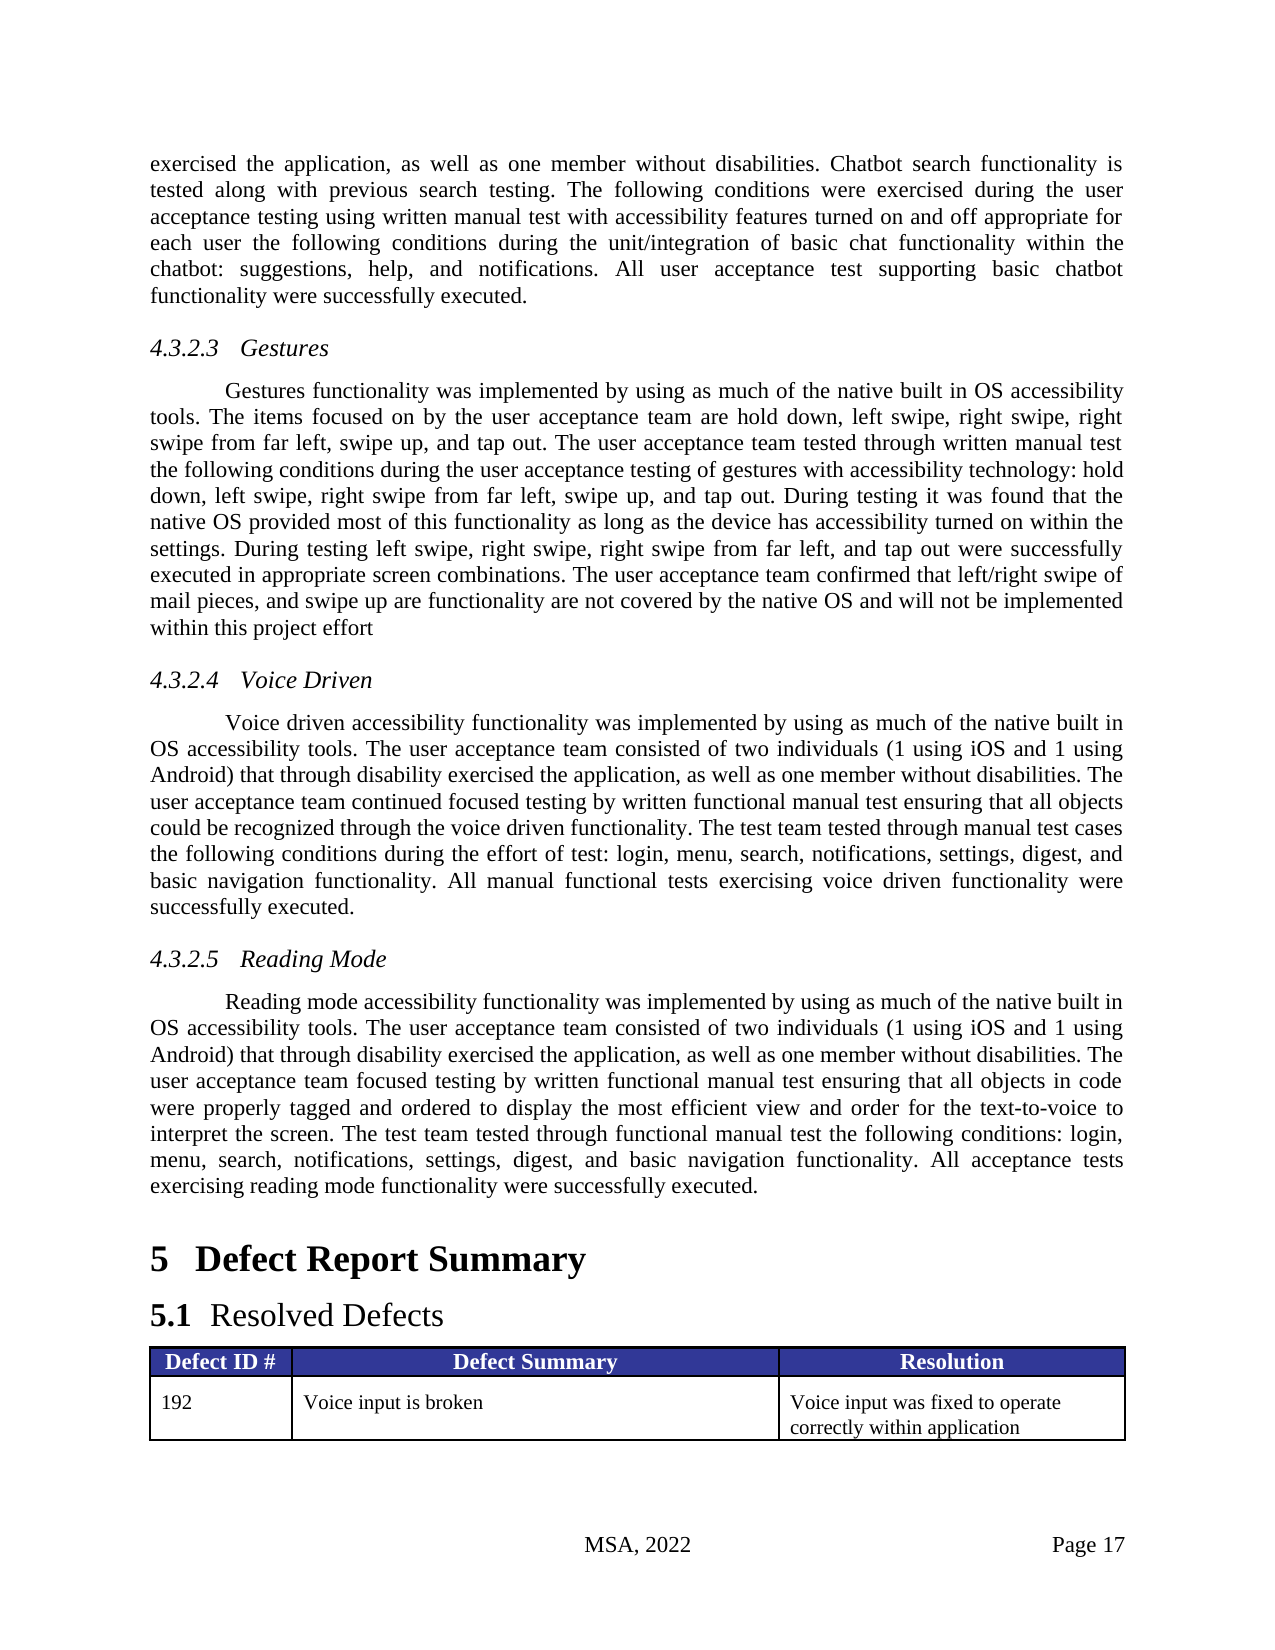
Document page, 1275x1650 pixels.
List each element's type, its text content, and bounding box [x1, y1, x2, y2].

subtitle Voice Driven [150, 665, 1125, 694]
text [150, 150, 1125, 308]
subtitle Reading Mode [150, 944, 1125, 973]
table_header Defect Summary [293, 1349, 778, 1375]
table_header Resolution [780, 1349, 1124, 1375]
text Gestures functionality was implemented by using as much of the native built in OS accessibility tools. The items focused on by the user acceptance team are hold down, left swipe, right swipe, right swipe from far left, swipe up, and tap out. The user acceptance team tested through written manual test the following conditions during the user acceptance testing of gestures with accessibility technology: hold down, left swipe, right swipe from far left, swipe up, and tap out. During testing it was found that the native OS provided most of this functionality as long as the device has accessibility turned on within the settings. During testing left swipe, right swipe, right swipe from far left, and tap out were successfully executed in appropriate screen combinations. The user acceptance team confirmed that left/right swipe of mail pieces, and swipe up are functionality are not covered by the native OS and will not be implemented within this project effort [150, 377, 1125, 640]
subtitle Resolved Defects [150, 1296, 1125, 1334]
subtitle Gestures [150, 333, 1125, 362]
text Voice driven accessibility functionality was implemented by using as much of the native built in OS accessibility tools. The user acceptance team consisted of two individuals (1 using iOS and 1 using Android) that through disability exercised the application, as well as one member without disabilities. The user acceptance team continued focused testing by written functional manual test ensuring that all objects could be recognized through the voice driven functionality. The test team tested through manual test cases the following conditions during the effort of test: login, menu, search, notifications, settings, digest, and basic navigation functionality. All manual functional tests exercising voice driven functionality were successfully executed. [150, 709, 1125, 919]
text Reading mode accessibility functionality was implemented by using as much of the native built in OS accessibility tools. The user acceptance team consisted of two individuals (1 using iOS and 1 using Android) that through disability exercised the application, as well as one member without disabilities. The user acceptance team focused testing by written functional manual test ensuring that all objects in code were properly tagged and ordered to display the most efficient view and order for the text-to-voice to interpret the screen. The test team tested through functional manual test the following conditions: login, menu, search, notifications, settings, digest, and basic navigation functionality. All acceptance tests exercising reading mode functionality were successfully executed. [150, 988, 1125, 1199]
table_cell 192 [151, 1377, 291, 1439]
table_cell Voice input was fixed to operate correctly within application [780, 1377, 1124, 1439]
subtitle Defect Report Summary [150, 1236, 1125, 1279]
table_header Defect ID # [151, 1349, 291, 1375]
table_cell Voice input is broken [293, 1377, 778, 1439]
